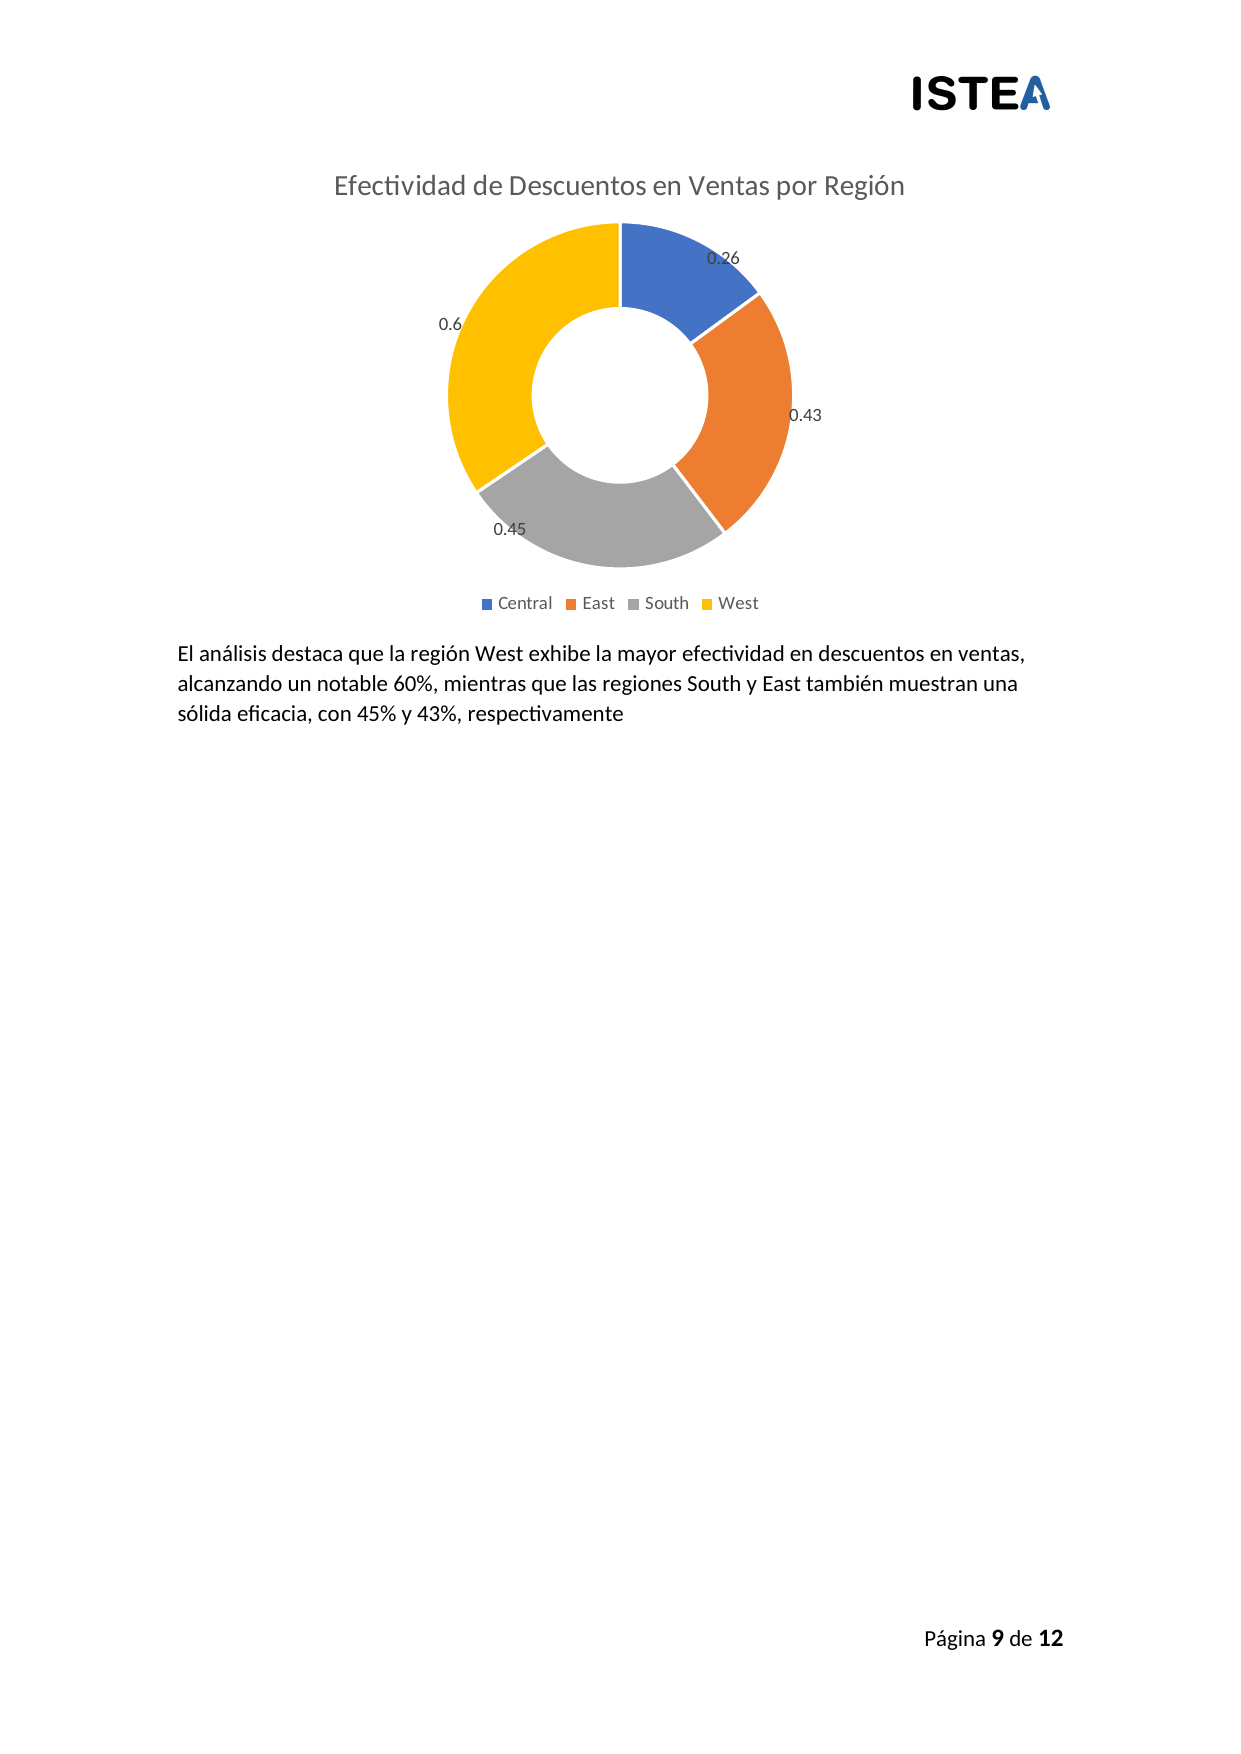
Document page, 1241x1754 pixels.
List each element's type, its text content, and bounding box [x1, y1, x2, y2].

picture [912, 73, 1051, 113]
text El análisis destaca que la región West exhibe la mayor efectividad en descuentos en ventas, alcanzando un notable 60%, mientras que las regiones South y East también muestran una sólida eficacia, con 45% y 43%, respectivamente [177, 639, 1063, 727]
